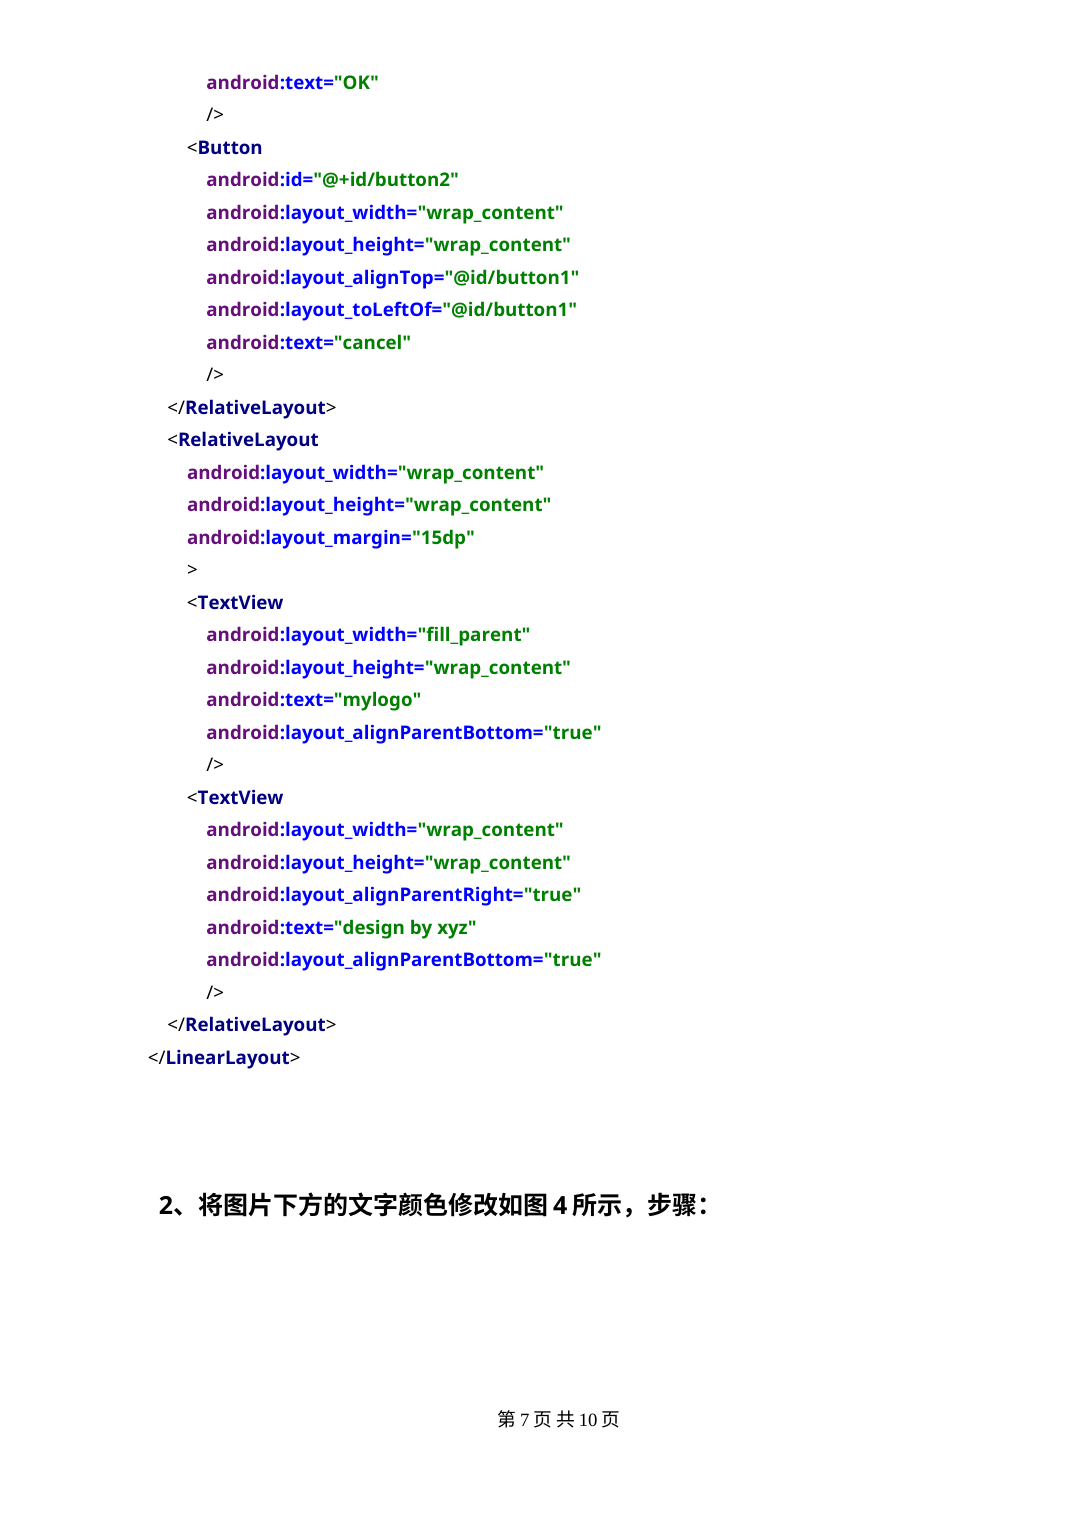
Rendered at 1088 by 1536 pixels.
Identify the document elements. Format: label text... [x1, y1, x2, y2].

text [148, 66, 969, 1073]
text 将图片下方的文字颜色修改如图4所示，步骤： [159, 1171, 969, 1236]
